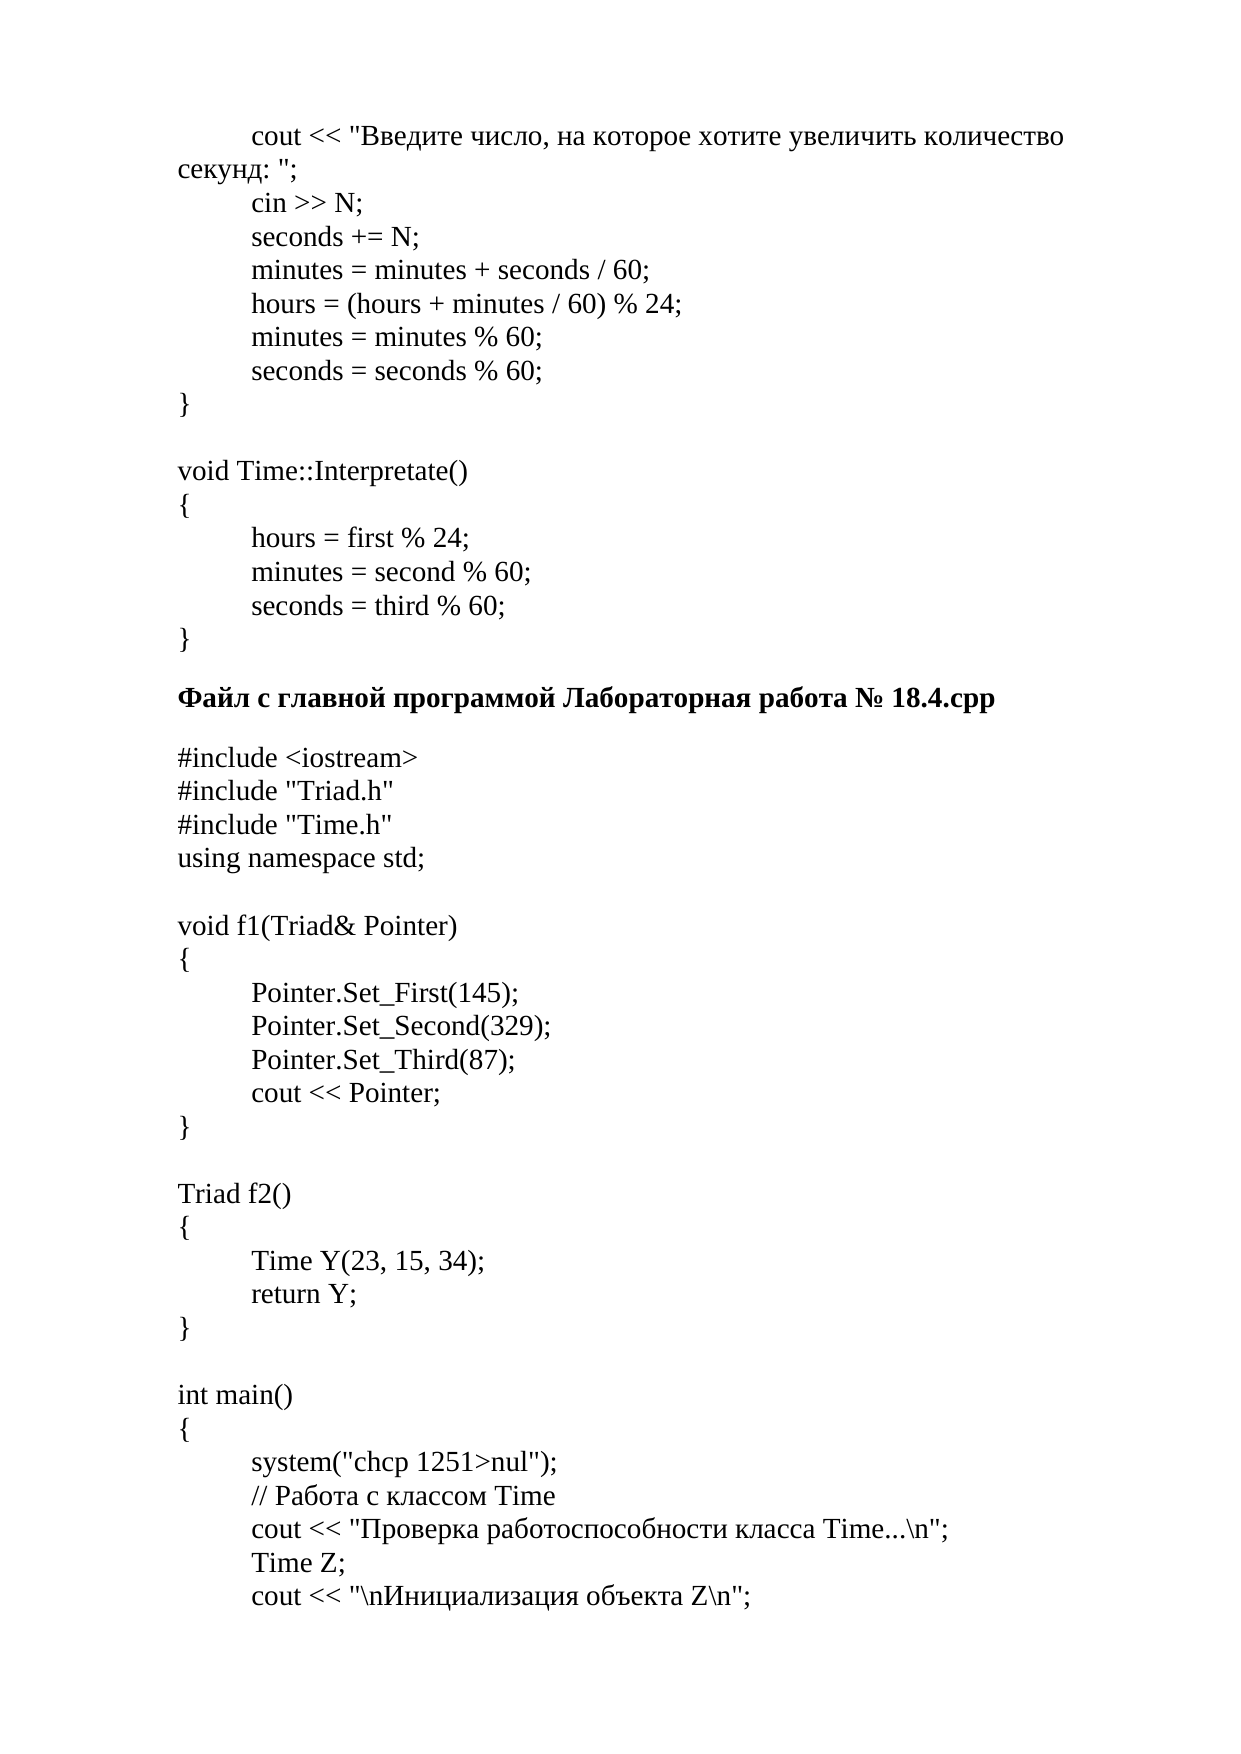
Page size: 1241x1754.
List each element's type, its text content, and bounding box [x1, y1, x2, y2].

text // Работа с классом Time [177, 1478, 1152, 1511]
text } [177, 1109, 1152, 1142]
text minutes = minutes % 60; [177, 319, 1152, 353]
text system("chcp 1251>nul"); [177, 1444, 1152, 1478]
text cout << "Проверка работоспособности класса Time...\n"; [177, 1511, 1152, 1545]
text } [177, 621, 1152, 655]
text } [177, 1310, 1152, 1344]
text } [177, 386, 1152, 420]
text Triad f2() [177, 1176, 1152, 1209]
text #include "Triad.h" [177, 773, 1152, 807]
text seconds += N; [177, 219, 1152, 252]
text #include "Time.h" [177, 807, 1152, 841]
text Time Z; [177, 1545, 1152, 1578]
text cin >> N; [177, 185, 1152, 219]
text cout << Pointer; [177, 1075, 1152, 1109]
text #include <iostream> [177, 740, 1152, 773]
text void f1(Triad& Pointer) [177, 908, 1152, 941]
text Pointer.Set_Second(329); [177, 1008, 1152, 1042]
text void Time::Interpretate() [177, 453, 1152, 487]
text { [177, 1209, 1152, 1243]
text { [177, 487, 1152, 521]
text hours = first % 24; [177, 521, 1152, 554]
text minutes = minutes + seconds / 60; [177, 252, 1152, 286]
text return Y; [177, 1277, 1152, 1310]
text Файл с главной программой Лабораторная работа № 18.4.cpp [177, 681, 1152, 714]
text seconds = seconds % 60; [177, 353, 1152, 386]
text { [177, 941, 1152, 975]
text minutes = second % 60; [177, 554, 1152, 588]
text cout << "\nИнициализация объекта Z\n"; [177, 1578, 1152, 1612]
text using namespace std; [177, 841, 1152, 874]
text cout << "Введите число, на которое хотите увеличить количество секунд: "; [177, 118, 1152, 185]
text Pointer.Set_Third(87); [177, 1042, 1152, 1075]
text Time Y(23, 15, 34); [177, 1243, 1152, 1277]
text Pointer.Set_First(145); [177, 975, 1152, 1008]
text seconds = third % 60; [177, 588, 1152, 621]
text hours = (hours + minutes / 60) % 24; [177, 286, 1152, 319]
text int main() [177, 1377, 1152, 1411]
text { [177, 1411, 1152, 1444]
